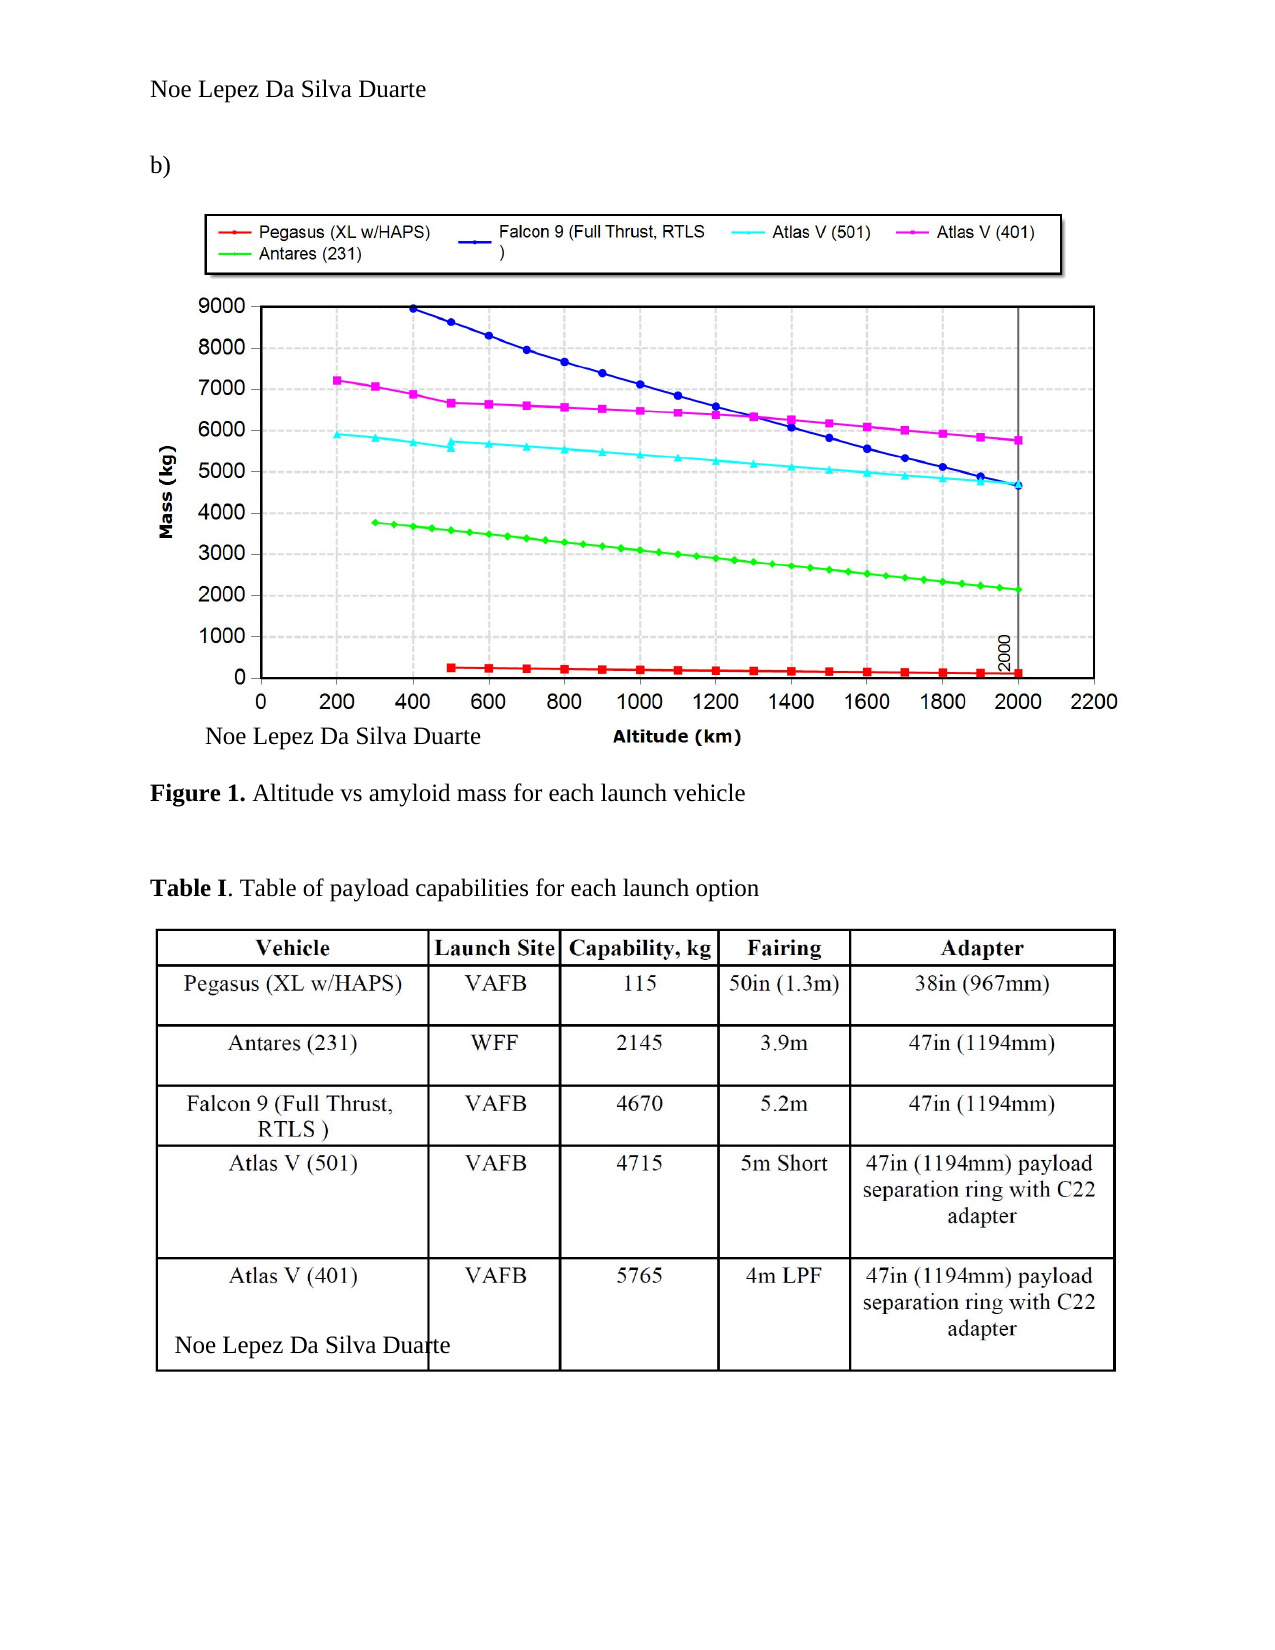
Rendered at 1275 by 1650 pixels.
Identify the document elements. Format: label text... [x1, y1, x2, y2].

text b) [150, 150, 1125, 179]
picture [150, 197, 1125, 759]
text Figure 1. Altitude vs amyloid mass for each launch vehicle [150, 778, 1125, 806]
picture [150, 920, 1125, 1391]
text Table I. Table of payload capabilities for each launch option [150, 873, 1125, 902]
